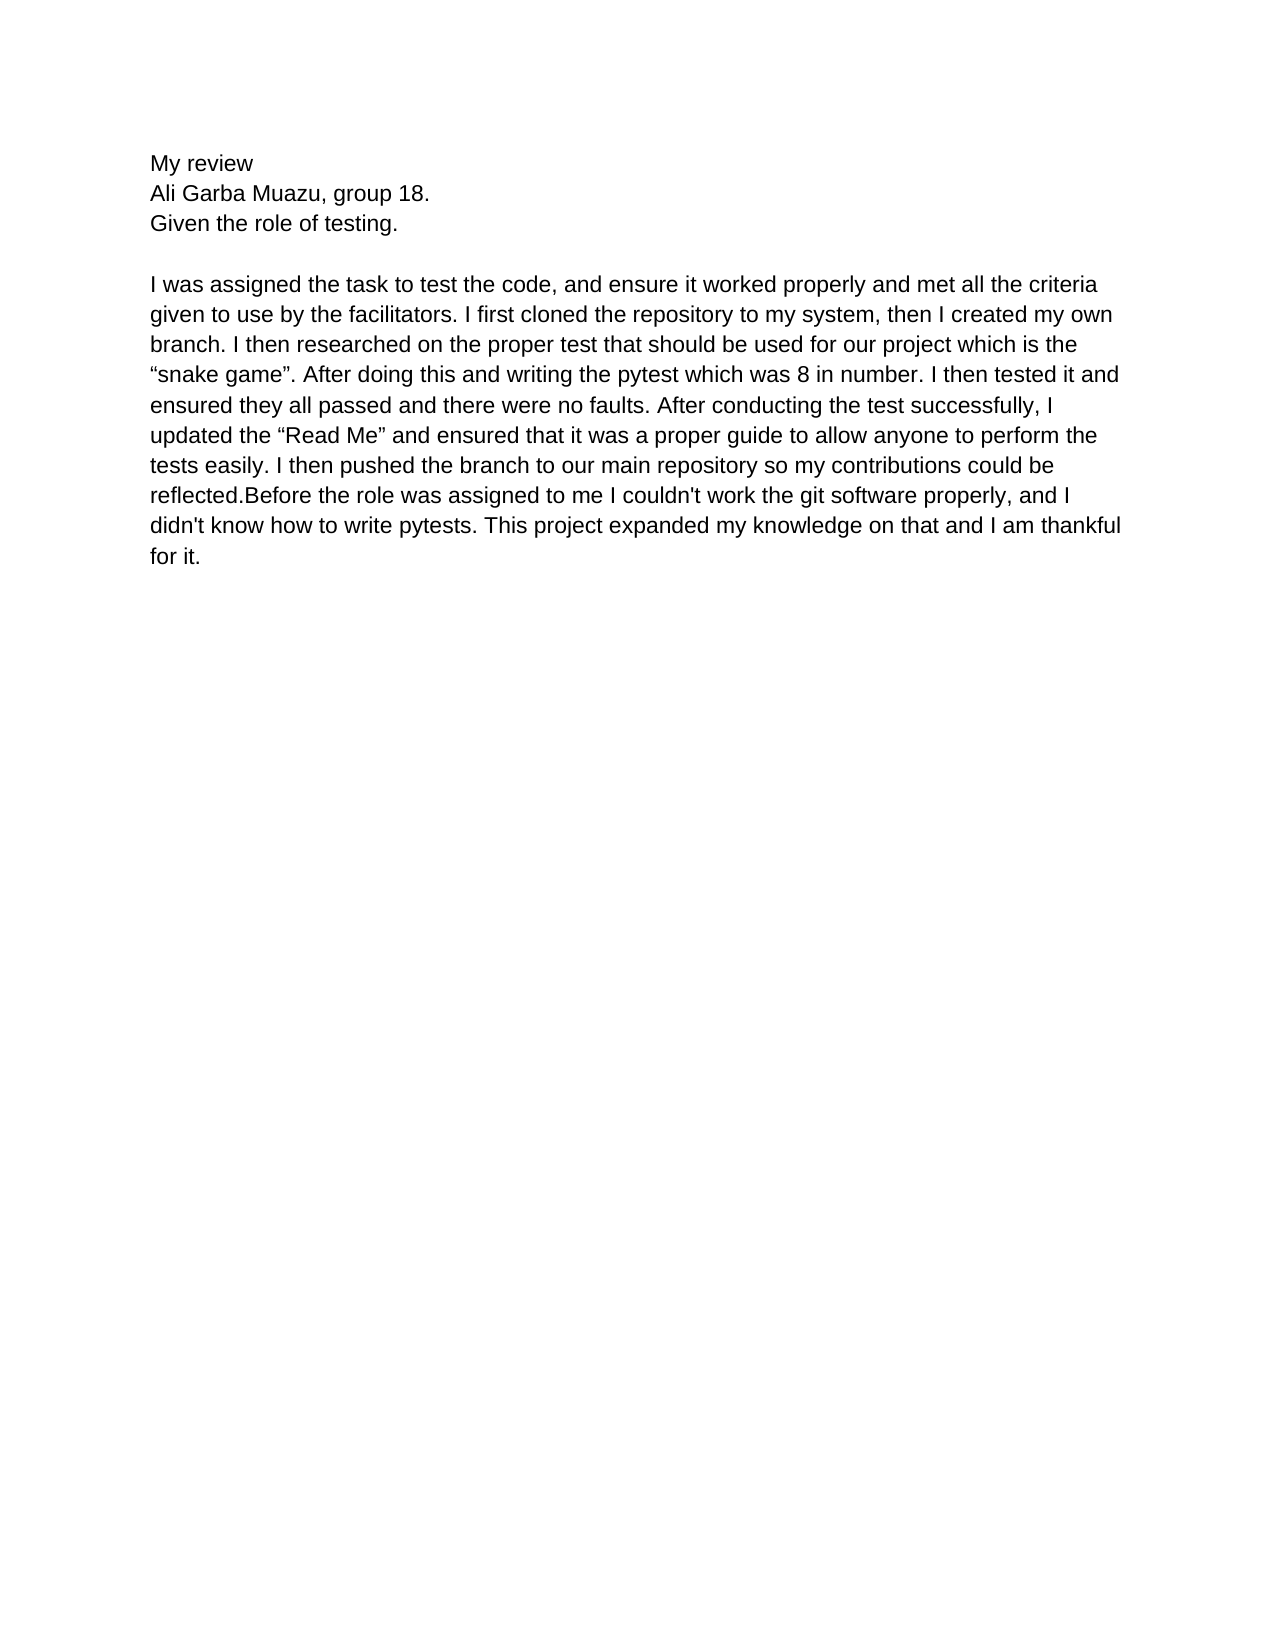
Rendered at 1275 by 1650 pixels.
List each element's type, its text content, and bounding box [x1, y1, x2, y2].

text Ali Garba Muazu, group 18. [150, 180, 1125, 207]
text I was assigned the task to test the code, and ensure it worked properly and met all the criteria given to use by the facilitators. I first cloned the repository to my system, then I created my own branch. I then researched on the proper test that should be used for our project which is the “snake game”. After doing this and writing the pytest which was 8 in number. I then tested it and ensured they all passed and there were no faults. After conducting the test successfully, I updated the “Read Me” and ensured that it was a proper guide to allow anyone to perform the tests easily. I then pushed the branch to our main repository so my contributions could be reflected.Before the role was assigned to me I couldn't work the git software properly, and I didn't know how to write pytests. This project expanded my knowledge on that and I am thankful for it. [150, 271, 1125, 569]
text Given the role of testing. [150, 210, 1125, 237]
text My review [150, 150, 1125, 176]
